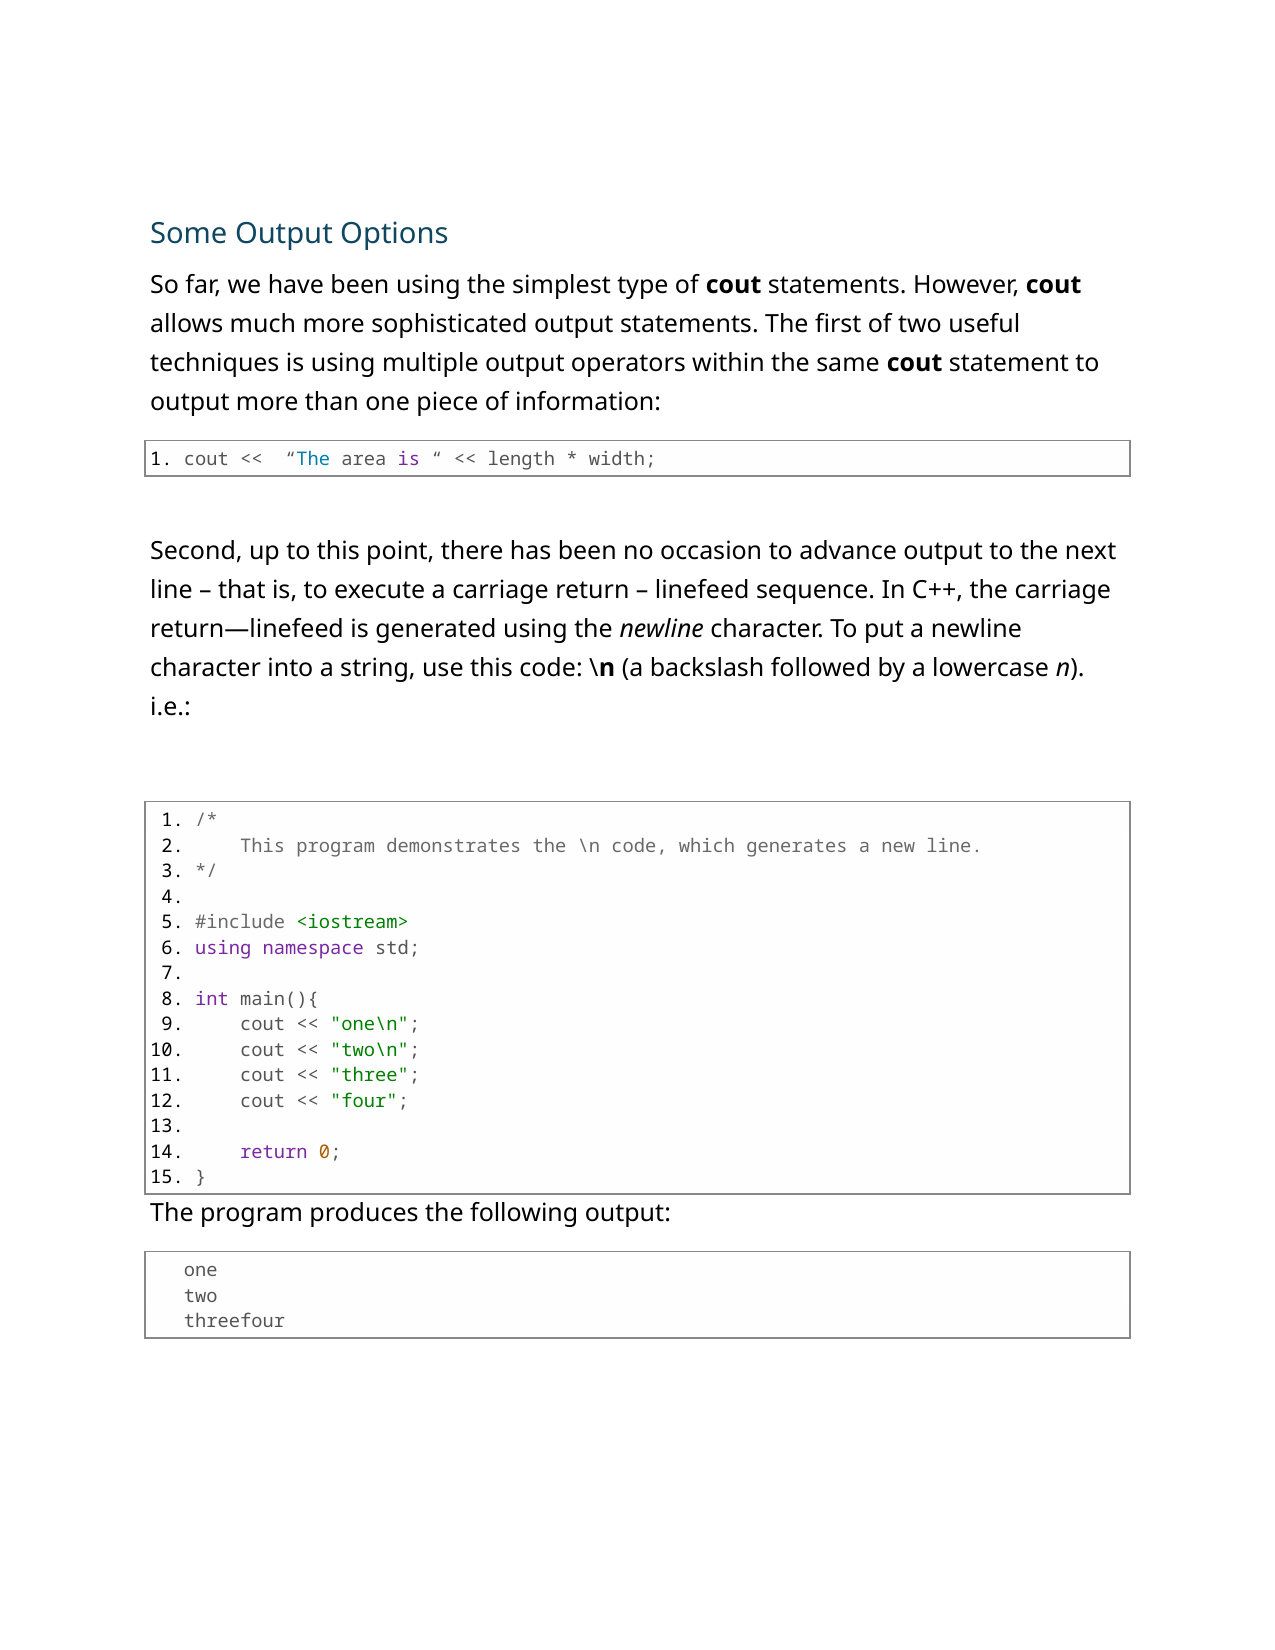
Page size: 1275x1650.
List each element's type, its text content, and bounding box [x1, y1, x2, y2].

text Second, up to this point, there has been no occasion to advance output to the next line – that is, to execute a carriage return – linefeed sequence. In C++, the carriage return—linefeed is generated using the newline character. To put a newline character into a string, use this code: \n (a backslash followed by a lowercase n). i.e.: [150, 532, 1125, 723]
text 15. } [146, 1158, 1129, 1193]
text The program produces the following output: [150, 1195, 1125, 1229]
text So far, we have been using the simplest type of cout statements. However, cout allows much more sophisticated output statements. The first of two useful techniques is using multiple output operators within the same cout statement to output more than one piece of information: [150, 266, 1125, 418]
text 14. return 0; [150, 1138, 1125, 1158]
text one [146, 1252, 1129, 1282]
text 8. int main(){ [150, 985, 1125, 1011]
text two [150, 1282, 1125, 1302]
text 13. [150, 1113, 1125, 1138]
text 10. cout << "two\n"; [150, 1036, 1125, 1062]
text 1. cout << “The area is “ << length * width; [146, 441, 1129, 475]
text 5. #include <iostream> [150, 908, 1125, 934]
text 2. This program demonstrates the \n code, which generates a new line. [150, 832, 1125, 857]
text 6. using namespace std; [150, 934, 1125, 959]
text 7. [150, 959, 1125, 985]
subtitle Some Output Options [150, 212, 1125, 252]
text 3. */ [150, 857, 1125, 883]
text 9. cout << "one\n"; [150, 1011, 1125, 1036]
text 4. [150, 883, 1125, 908]
text 11. cout << "three"; [150, 1062, 1125, 1087]
text 12. cout << "four"; [150, 1087, 1125, 1113]
text threefour [146, 1302, 1129, 1337]
text 1. /* [146, 802, 1129, 832]
